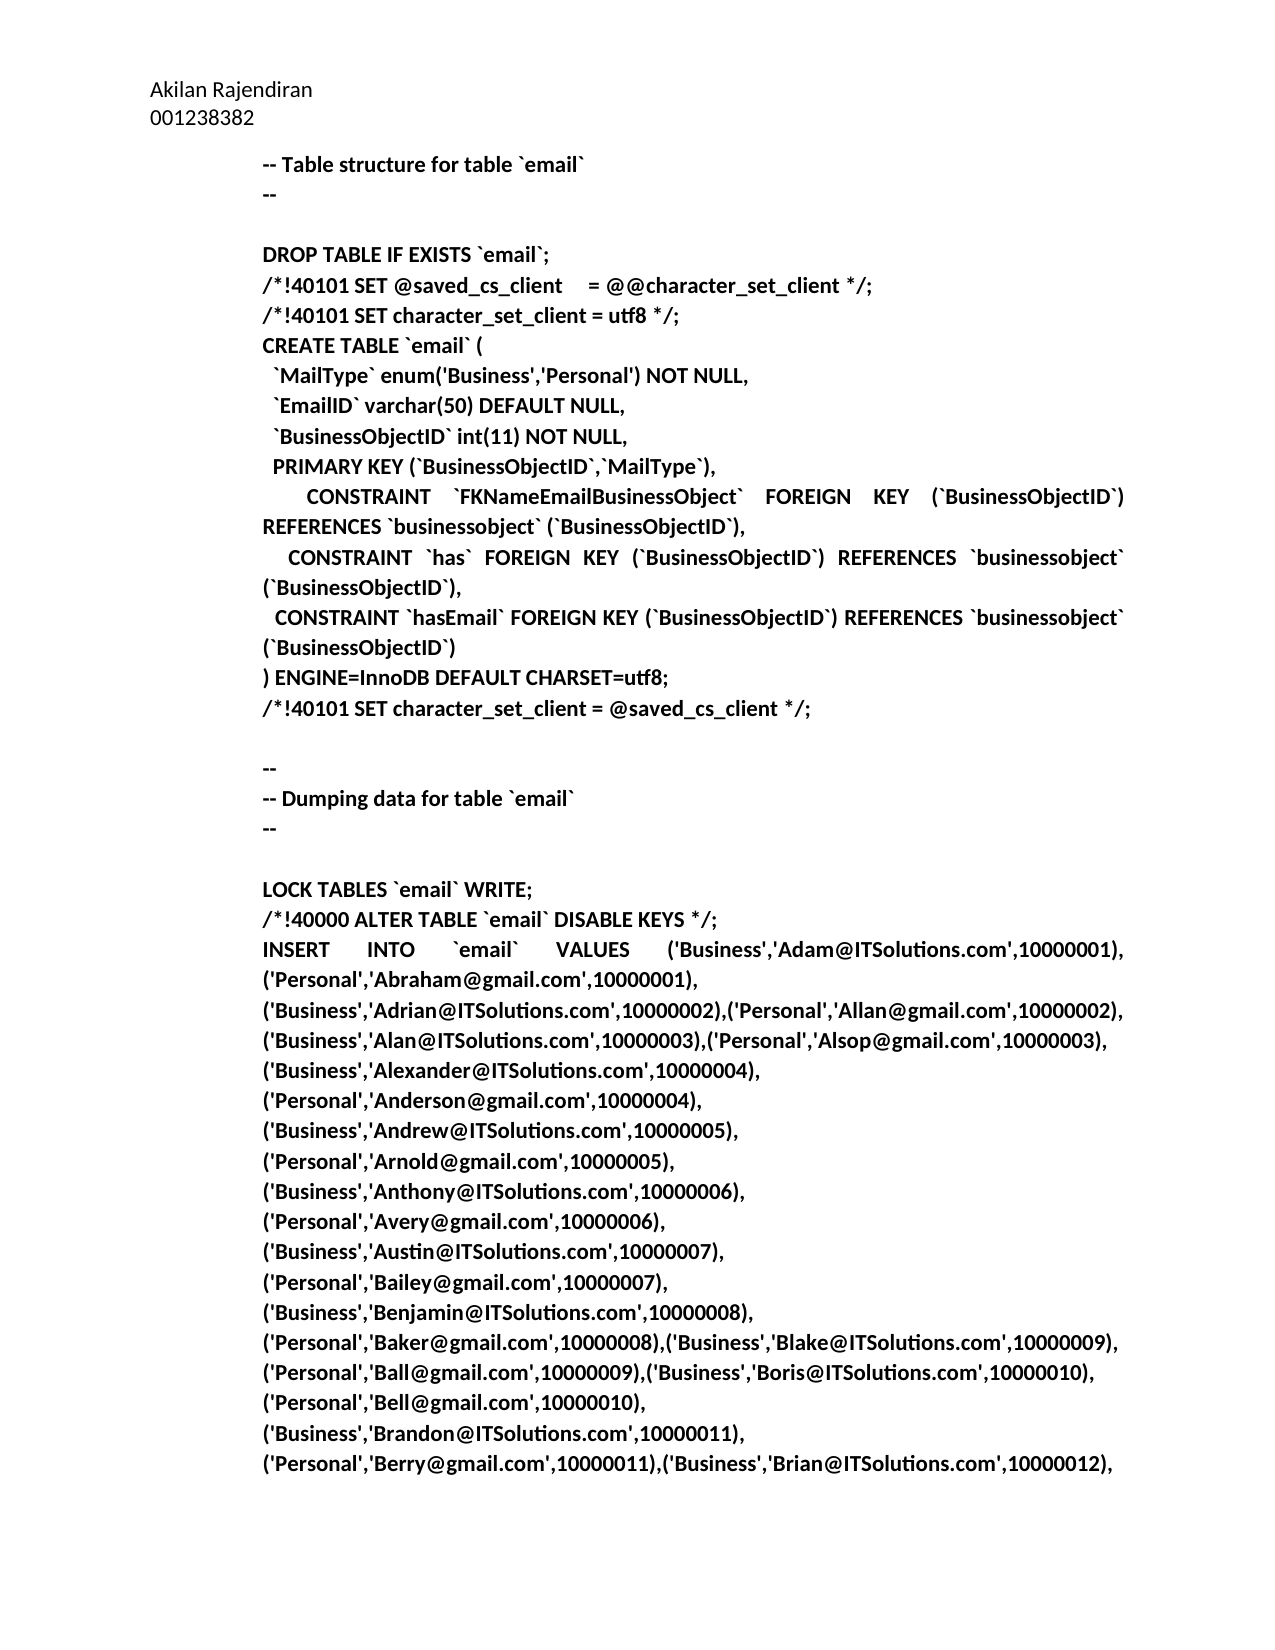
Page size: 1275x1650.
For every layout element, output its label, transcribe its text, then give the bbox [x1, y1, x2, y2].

list DROP TABLE IF EXISTS `email`; [262, 241, 1125, 269]
list -- [262, 754, 1125, 782]
list ) ENGINE=InnoDB DEFAULT CHARSET=utf8; [262, 663, 1125, 692]
list LOCK TABLES `email` WRITE; [262, 875, 1125, 903]
list CREATE TABLE `email` ( [262, 331, 1125, 359]
list `EmailID` varchar(50) DEFAULT NULL, [262, 392, 1125, 420]
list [262, 935, 1125, 1477]
list CONSTRAINT `has` FOREIGN KEY (`BusinessObjectID`) REFERENCES `businessobject` (`BusinessObjectID`), [262, 543, 1125, 601]
list -- Table structure for table `email` [262, 150, 1125, 178]
list /*!40101 SET character_set_client = utf8 */; [262, 301, 1125, 329]
list PRIMARY KEY (`BusinessObjectID`,`MailType`), [262, 452, 1125, 480]
list /*!40101 SET character_set_client = @saved_cs_client */; [262, 694, 1125, 722]
list -- [262, 180, 1125, 208]
list CONSTRAINT `hasEmail` FOREIGN KEY (`BusinessObjectID`) REFERENCES `businessobject` (`BusinessObjectID`) [262, 603, 1125, 661]
list `BusinessObjectID` int(11) NOT NULL, [262, 422, 1125, 450]
list CONSTRAINT `FKNameEmailBusinessObject` FOREIGN KEY (`BusinessObjectID`) REFERENCES `businessobject` (`BusinessObjectID`), [262, 482, 1125, 541]
list -- Dumping data for table `email` [262, 784, 1125, 812]
list `MailType` enum('Business','Personal') NOT NULL, [262, 361, 1125, 389]
list /*!40000 ALTER TABLE `email` DISABLE KEYS */; [262, 905, 1125, 933]
list -- [262, 814, 1125, 843]
list /*!40101 SET @saved_cs_client = @@character_set_client */; [262, 271, 1125, 299]
